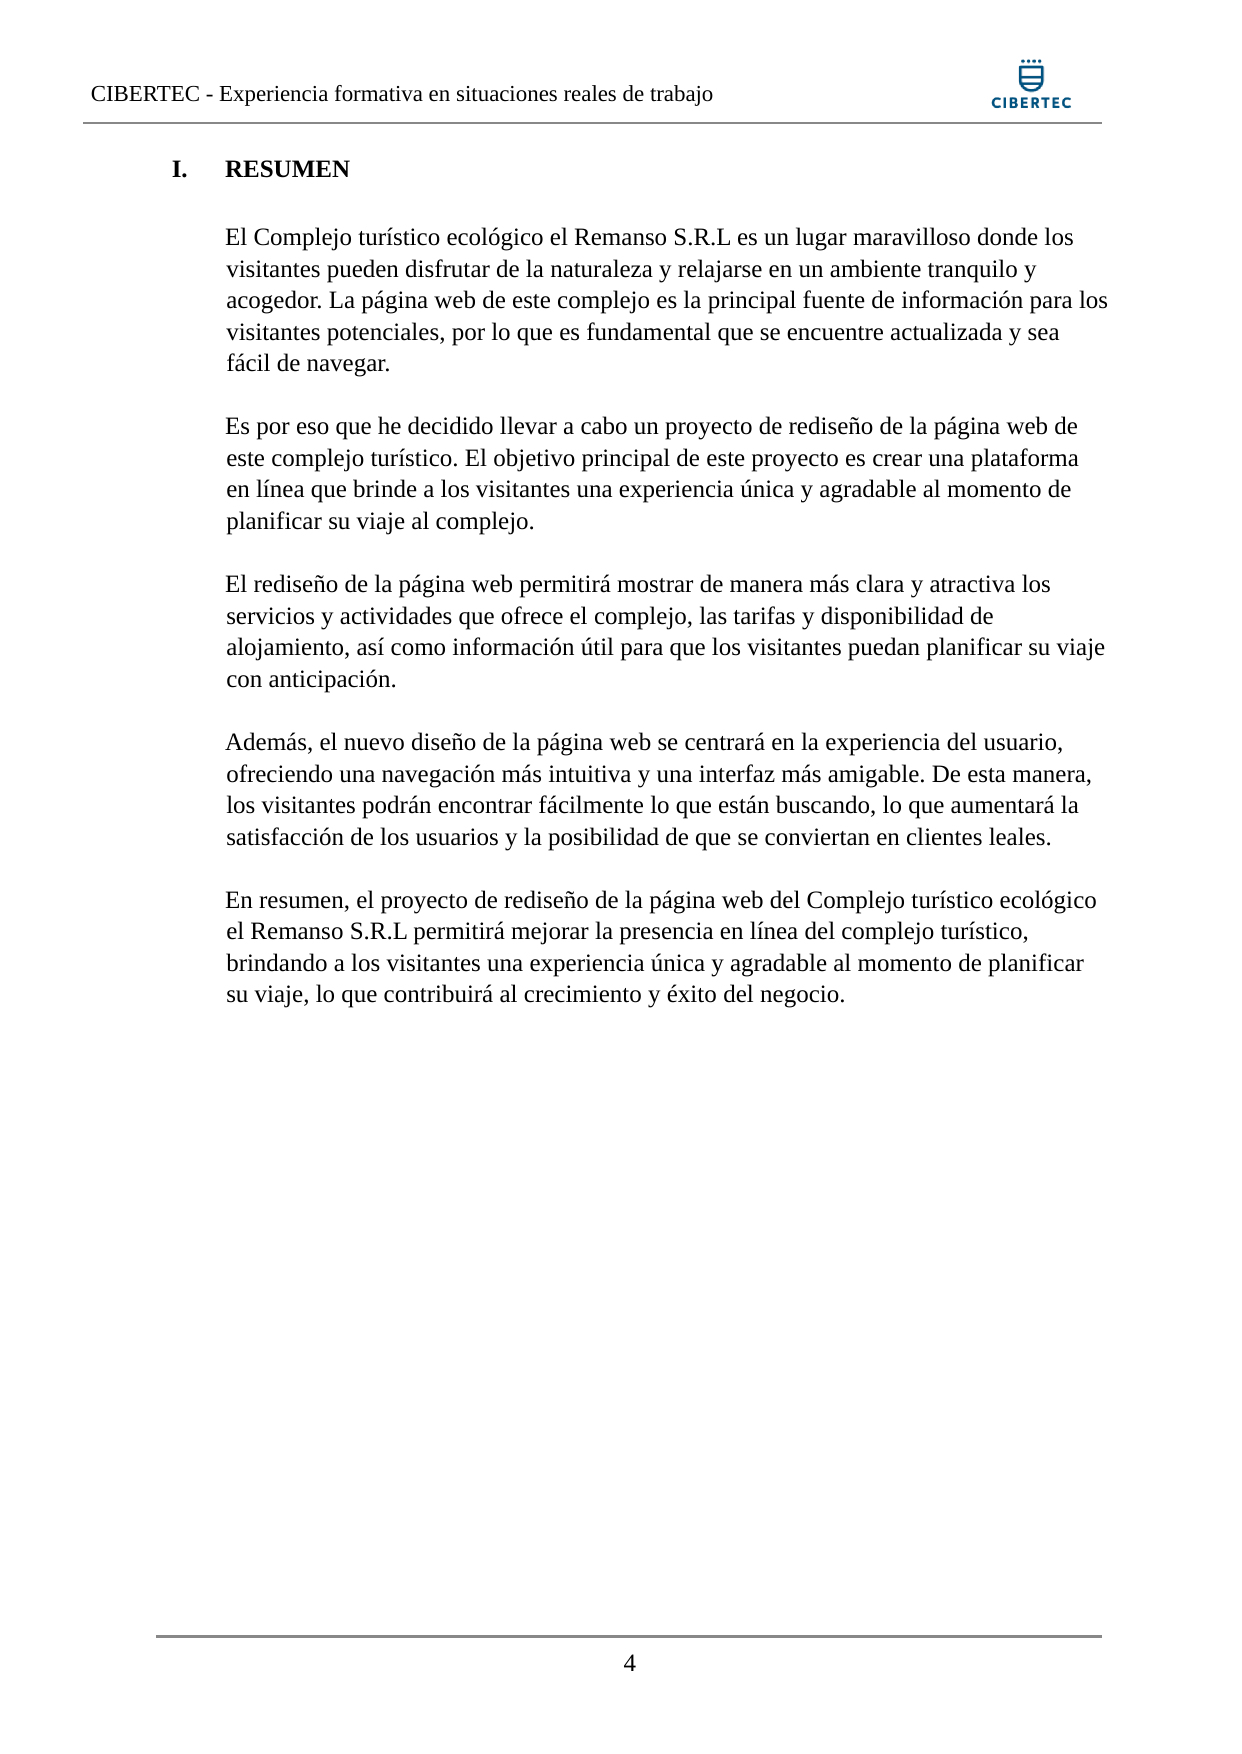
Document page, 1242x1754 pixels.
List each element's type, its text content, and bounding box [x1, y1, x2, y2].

text Es por eso que he decidido llevar a cabo un proyecto de rediseño de la página web de este complejo turístico. El objetivo principal de este proyecto es crear una plataforma en línea que brinde a los visitantes una experiencia única y agradable al momento de planificar su viaje al complejo. [225, 411, 1109, 535]
text En resumen, el proyecto de rediseño de la página web del Complejo turístico ecológico el Remanso S.R.L permitirá mejorar la presencia en línea del complejo turístico, brindando a los visitantes una experiencia única y agradable al momento de planificar su viaje, lo que contribuirá al crecimiento y éxito del negocio. [225, 885, 1109, 1008]
text El rediseño de la página web permitirá mostrar de manera más clara y atractiva los servicios y actividades que ofrece el complejo, las tarifas y disponibilidad de alojamiento, así como información útil para que los visitantes puedan planificar su viaje con anticipación. [225, 569, 1109, 693]
text El Complejo turístico ecológico el Remanso S.R.L es un lugar maravilloso donde los visitantes pueden disfrutar de la naturaleza y relajarse en un ambiente tranquilo y acogedor. La página web de este complejo es la principal fuente de información para los visitantes potenciales, por lo que es fundamental que se encuentre actualizada y sea fácil de navegar. [225, 222, 1109, 377]
subtitle I. RESUMEN [133, 154, 982, 182]
picture [988, 53, 1075, 112]
text Además, el nuevo diseño de la página web se centrará en la experiencia del usuario, ofreciendo una navegación más intuitiva y una interfaz más amigable. De esta manera, los visitantes podrán encontrar fácilmente lo que están buscando, lo que aumentará la satisfacción de los usuarios y la posibilidad de que se conviertan en clientes leales. [225, 727, 1109, 851]
